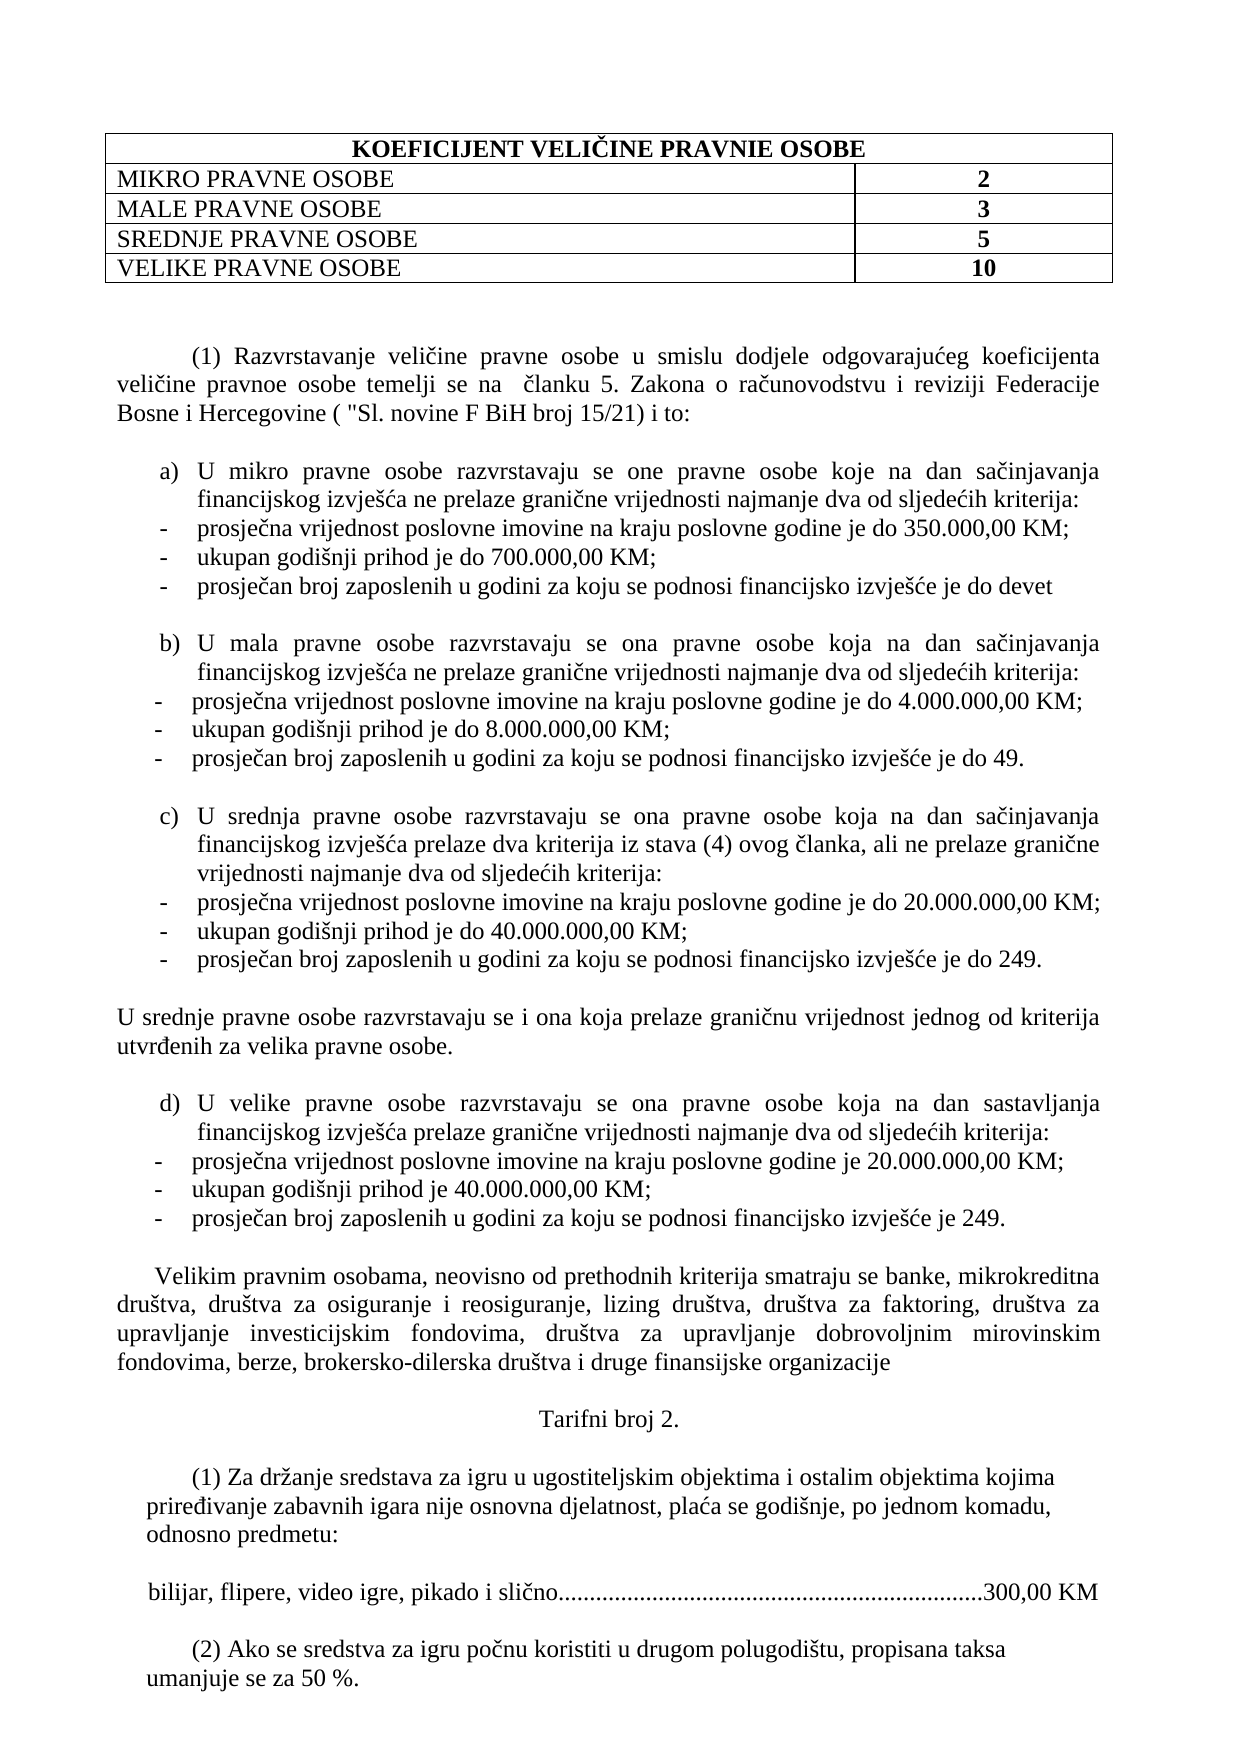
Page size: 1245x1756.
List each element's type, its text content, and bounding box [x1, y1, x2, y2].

text U srednje pravne osobe razvrstavaju se i ona koja prelaze graničnu vrijednost jednog od kriterija utvrđenih za velika pravne osobe. [117, 1002, 1101, 1059]
table_cell VELIKE PRAVNE OSOBE [106, 254, 854, 282]
text (2) Ako se sredstva za igru počnu koristiti u drugom polugodištu, propisana taksa umanjuje se za 50 %. [146, 1634, 1101, 1692]
list prosječan broj zaposlenih u godini za koju se podnosi financijsko izvješće je do 49. [154, 743, 1101, 772]
table_cell SREDNJE PRAVNE OSOBE [106, 224, 854, 252]
list U mala pravne osobe razvrstavaju se ona pravne osobe koja na dan sačinjavanja financijskog izvješća ne prelaze granične vrijednosti najmanje dva od sljedećih kriterija: [159, 628, 1101, 686]
list prosječan broj zaposlenih u godini za koju se podnosi financijsko izvješće je do 249. [159, 944, 1101, 973]
list prosječan broj zaposlenih u godini za koju se podnosi financijsko izvješće je do devet [159, 571, 1101, 599]
table_cell MIKRO PRAVNE OSOBE [106, 164, 854, 193]
table_cell MALE PRAVNE OSOBE [106, 194, 854, 223]
list ukupan godišnji prihod je do 700.000,00 KM; [159, 542, 1101, 571]
list ukupan godišnji prihod je do 8.000.000,00 KM; [154, 714, 1101, 743]
text (1) Razvrstavanje veličine pravne osobe u smislu dodjele odgovarajućeg koeficijenta veličine pravnoe osobe temelji se na članku 5. Zakona o računovodstvu i reviziji Federacije Bosne i Hercegovine ( "Sl. novine F BiH broj 15/21) i to: [117, 341, 1101, 427]
text Tarifni broj 2. [117, 1404, 1101, 1433]
list U mikro pravne osobe razvrstavaju se one pravne osobe koje na dan sačinjavanja financijskog izvješća ne prelaze granične vrijednosti najmanje dva od sljedećih kriterija: [159, 456, 1101, 513]
list prosječna vrijednost poslovne imovine na kraju poslovne godine je do 20.000.000,00 KM; [159, 887, 1101, 916]
list U srednja pravne osobe razvrstavaju se ona pravne osobe koja na dan sačinjavanja financijskog izvješća prelaze dva kriterija iz stava (4) ovog članka, ali ne prelaze granične vrijednosti najmanje dva od sljedećih kriterija: [159, 801, 1101, 887]
list ukupan godišnji prihod je do 40.000.000,00 KM; [159, 916, 1101, 944]
text Velikim pravnim osobama, neovisno od prethodnih kriterija smatraju se banke, mikrokreditna društva, društva za osiguranje i reosiguranje, lizing društva, društva za faktoring, društva za upravljanje investicijskim fondovima, društva za upravljanje dobrovoljnim mirovinskim fondovima, berze, brokersko-dilerska društva i druge finansijske organizacije [117, 1261, 1101, 1376]
table_cell 2 [856, 164, 1112, 193]
table_cell 3 [856, 194, 1112, 223]
list ukupan godišnji prihod je 40.000.000,00 KM; [154, 1174, 1101, 1203]
list U velike pravne osobe razvrstavaju se ona pravne osobe koja na dan sastavljanja financijskog izvješća prelaze granične vrijednosti najmanje dva od sljedećih kriterija: [159, 1088, 1101, 1146]
table_cell 10 [856, 254, 1112, 282]
text (1) Za držanje sredstava za igru u ugostiteljskim objektima i ostalim objektima kojima priređivanje zabavnih igara nije osnovna djelatnost, plaća se godišnje, po jednom komadu, odnosno predmetu: [146, 1462, 1101, 1548]
list prosječna vrijednost poslovne imovine na kraju poslovne godine je do 4.000.000,00 KM; [154, 686, 1101, 714]
table_header KOEFICIJENT VELIČINE PRAVNIE OSOBE [106, 134, 1112, 163]
table_cell 5 [856, 224, 1112, 252]
list prosječna vrijednost poslovne imovine na kraju poslovne godine je 20.000.000,00 KM; [154, 1146, 1101, 1174]
list prosječna vrijednost poslovne imovine na kraju poslovne godine je do 350.000,00 KM; [159, 513, 1101, 542]
text bilijar, flipere, video igre, pikado i slično....................................................................300,00 KM [117, 1577, 1101, 1606]
list prosječan broj zaposlenih u godini za koju se podnosi financijsko izvješće je 249. [154, 1203, 1101, 1232]
